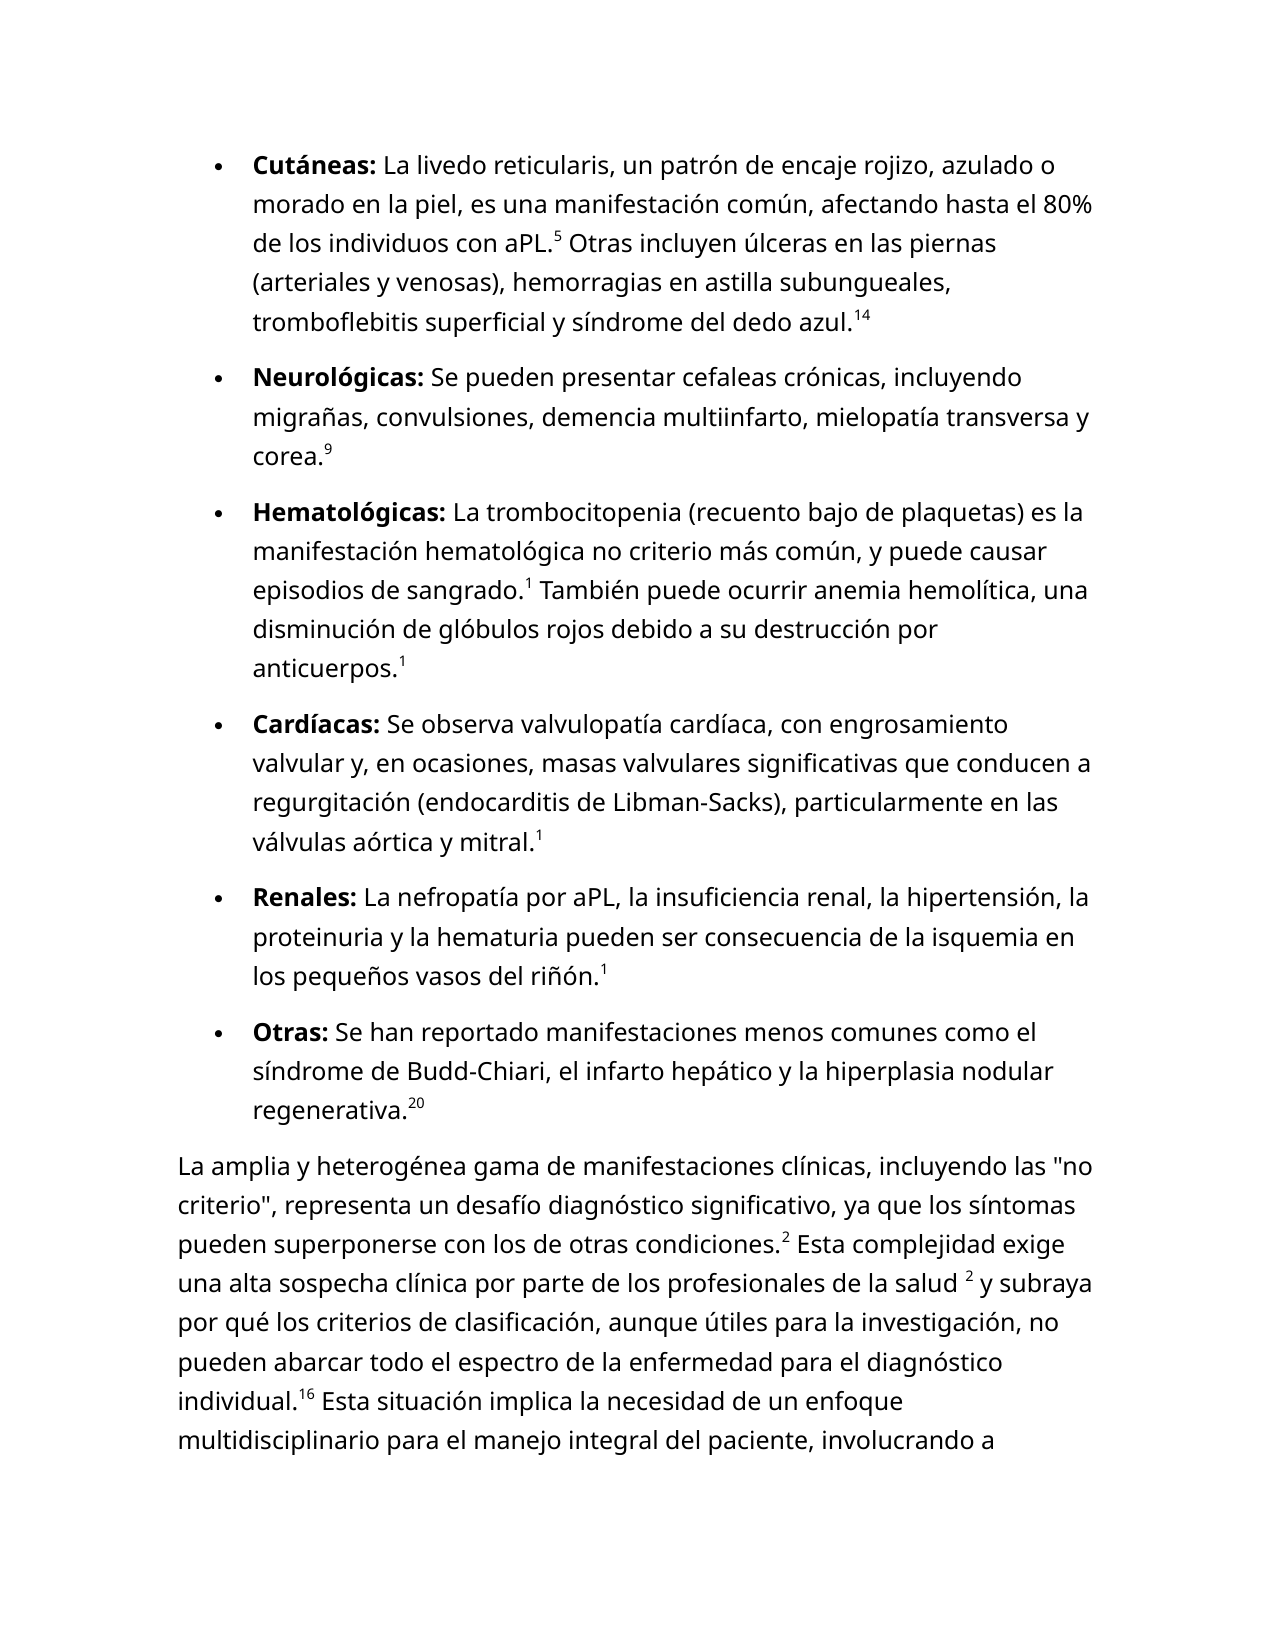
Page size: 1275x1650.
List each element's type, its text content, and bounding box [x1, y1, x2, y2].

list Hematológicas: La trombocitopenia (recuento bajo de plaquetas) es la manifestación hematológica no criterio más común, y puede causar episodios de sangrado.1 También puede ocurrir anemia hemolítica, una disminución de glóbulos rojos debido a su destrucción por anticuerpos.1 [215, 494, 1098, 685]
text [177, 1148, 1098, 1457]
list Cardíacas: Se observa valvulopatía cardíaca, con engrosamiento valvular y, en ocasiones, masas valvulares significativas que conducen a regurgitación (endocarditis de Libman-Sacks), particularmente en las válvulas aórtica y mitral.1 [215, 707, 1098, 858]
list Neurológicas: Se pueden presentar cefaleas crónicas, incluyendo migrañas, convulsiones, demencia multiinfarto, mielopatía transversa y corea.9 [215, 360, 1098, 472]
list Cutáneas: La livedo reticularis, un patrón de encaje rojizo, azulado o morado en la piel, es una manifestación común, afectando hasta el 80% de los individuos con aPL.5 Otras incluyen úlceras en las piernas (arteriales y venosas), hemorragias en astilla subungueales, tromboflebitis superficial y síndrome del dedo azul.14 [215, 148, 1098, 338]
list Renales: La nefropatía por aPL, la insuficiencia renal, la hipertensión, la proteinuria y la hematuria pueden ser consecuencia de la isquemia en los pequeños vasos del riñón.1 [215, 880, 1098, 992]
list Otras: Se han reportado manifestaciones menos comunes como el síndrome de Budd-Chiari, el infarto hepático y la hiperplasia nodular regenerativa.20 [215, 1014, 1098, 1127]
